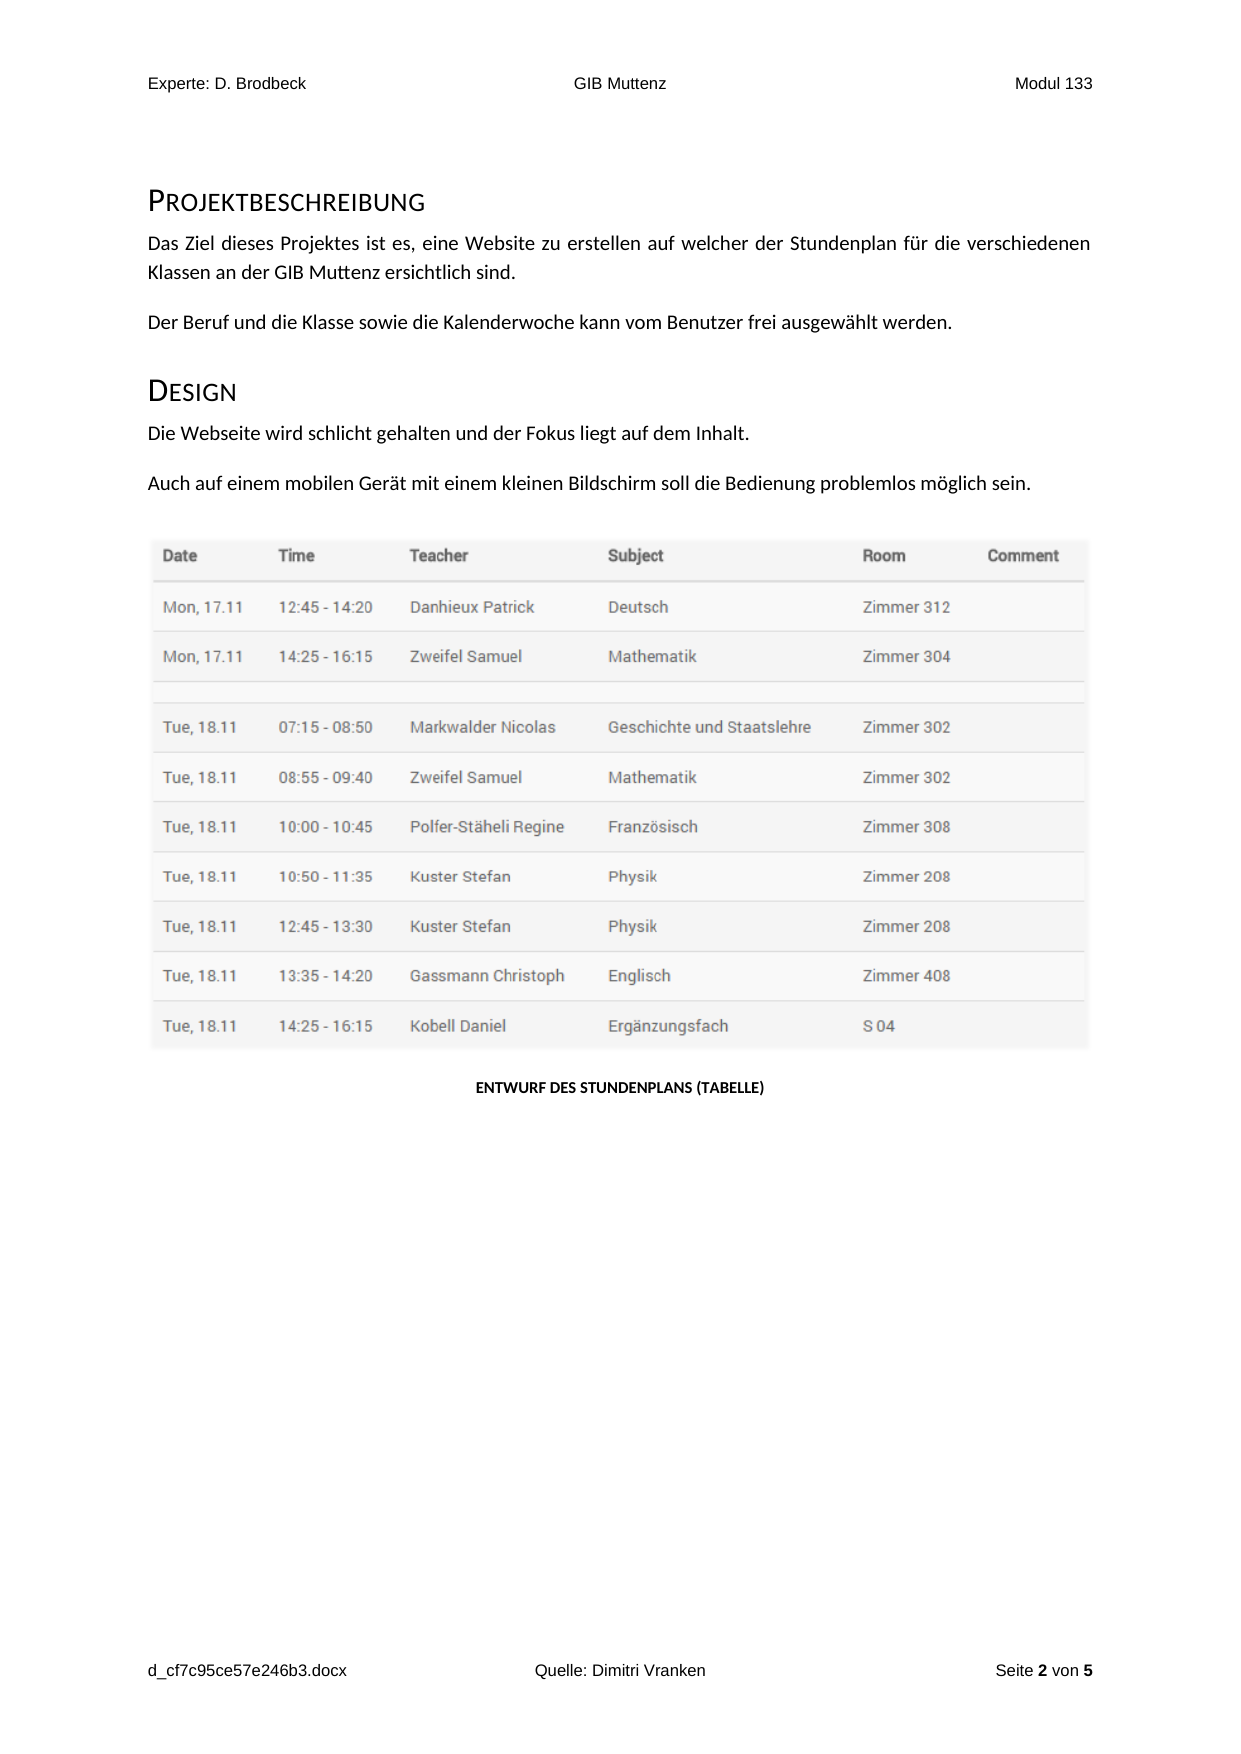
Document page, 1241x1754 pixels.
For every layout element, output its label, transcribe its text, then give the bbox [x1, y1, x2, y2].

text Entwurf DEs Stundenplans (Tabelle) [148, 1077, 1093, 1098]
text Auch auf einem mobilen Gerät mit einem kleinen Bildschirm soll die Bedienung problemlos möglich sein. [148, 470, 1093, 496]
text Die Webseite wird schlicht gehalten und der Fokus liegt auf dem Inhalt. [148, 420, 1093, 446]
text Das Ziel dieses Projektes ist es, eine Website zu erstellen auf welcher der Stundenplan für die verschiedenen Klassen an der GIB Muttenz ersichtlich sind. [148, 230, 1093, 284]
picture [154, 543, 1086, 1046]
subtitle Design [148, 369, 1093, 410]
text Der Beruf und die Klasse sowie die Kalenderwoche kann vom Benutzer frei ausgewählt werden. [148, 309, 1093, 334]
subtitle Projektbeschreibung [148, 179, 1093, 219]
